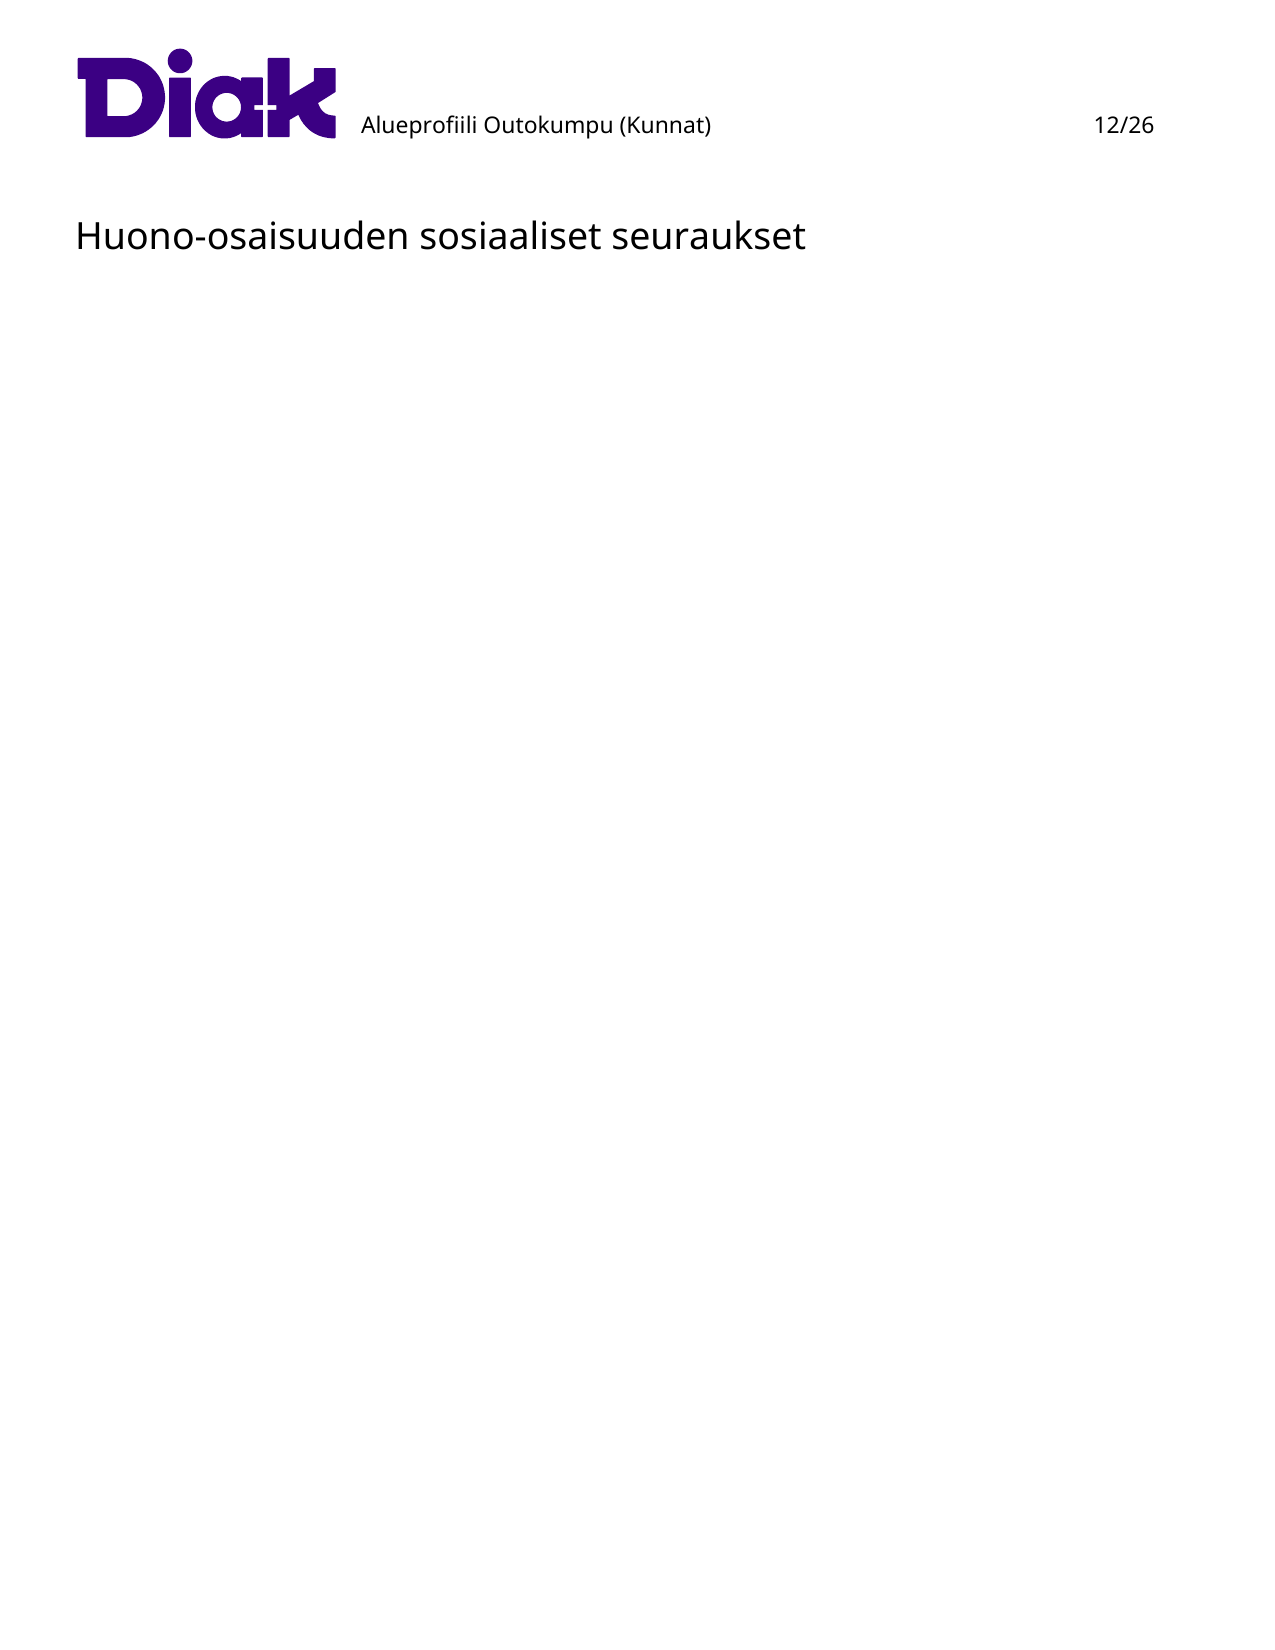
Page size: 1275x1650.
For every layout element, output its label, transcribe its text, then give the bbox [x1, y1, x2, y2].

subtitle Huono-osaisuuden sosiaaliset seuraukset [75, 209, 1200, 261]
